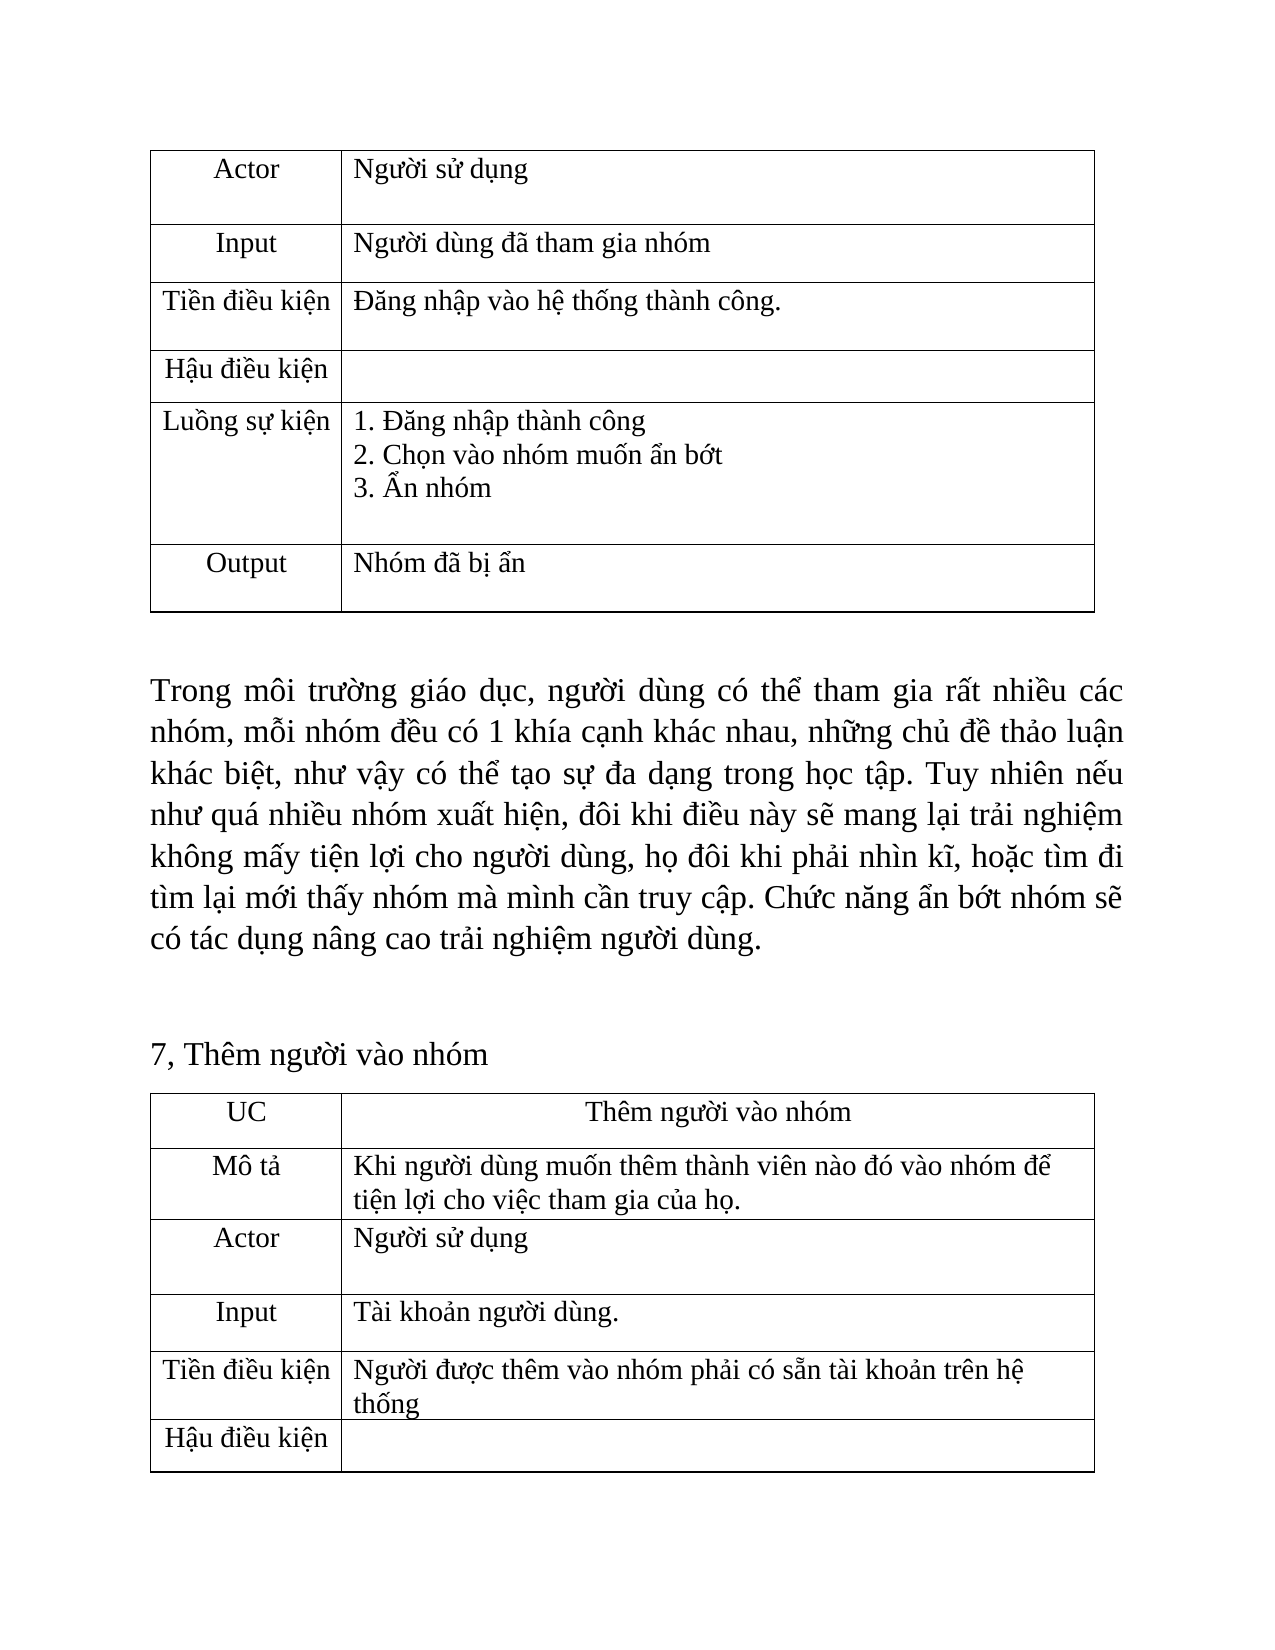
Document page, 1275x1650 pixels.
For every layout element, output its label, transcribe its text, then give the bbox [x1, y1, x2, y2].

table_cell Người sử dụng [342, 151, 1094, 224]
text Trong môi trường giáo dục, người dùng có thể tham gia rất nhiều các nhóm, mỗi nhóm đều có 1 khía cạnh khác nhau, những chủ đề thảo luận khác biệt, như vậy có thể tạo sự đa dạng trong học tập. Tuy nhiên nếu như quá nhiều nhóm xuất hiện, đôi khi điều này sẽ mang lại trải nghiệm không mấy tiện lợi cho người dùng, họ đôi khi phải nhìn kĩ, hoặc tìm đi tìm lại mới thấy nhóm mà mình cần truy cập. Chức năng ẩn bớt nhóm sẽ có tác dụng nâng cao trải nghiệm người dùng. [150, 670, 1125, 957]
table_cell Input [151, 1295, 341, 1351]
table_cell Hậu điều kiện [151, 351, 341, 402]
table_cell Người sử dụng [342, 1220, 1094, 1293]
table_cell 1. Đăng nhập thành công 2. Chọn vào nhóm muốn ẩn bớt 3. Ẩn nhóm [342, 403, 1094, 544]
table_cell Actor [151, 151, 341, 224]
text 7, Thêm người vào nhóm [150, 1034, 1125, 1073]
table_cell Tài khoản người dùng. [342, 1295, 1094, 1351]
table_cell Người được thêm vào nhóm phải có sẵn tài khoản trên hệ thống [342, 1352, 1094, 1419]
table_cell Output [151, 545, 341, 611]
table_header Thêm người vào nhóm [342, 1094, 1094, 1147]
table_cell Hậu điều kiện [151, 1420, 341, 1471]
table_header UC [151, 1094, 341, 1147]
table_cell [342, 1420, 1094, 1471]
table_cell Nhóm đã bị ẩn [342, 545, 1094, 611]
table_cell Luồng sự kiện [151, 403, 341, 544]
table_cell Người dùng đã tham gia nhóm [342, 225, 1094, 282]
table_cell Đăng nhập vào hệ thống thành công. [342, 283, 1094, 350]
table_cell Mô tả [151, 1149, 341, 1219]
table_cell Tiền điều kiện [151, 1352, 341, 1419]
table_cell Khi người dùng muốn thêm thành viên nào đó vào nhóm để tiện lợi cho việc tham gia của họ. [342, 1149, 1094, 1219]
table_cell Actor [151, 1220, 341, 1293]
table_cell [342, 351, 1094, 402]
table_cell Tiền điều kiện [151, 283, 341, 350]
table_cell Input [151, 225, 341, 282]
